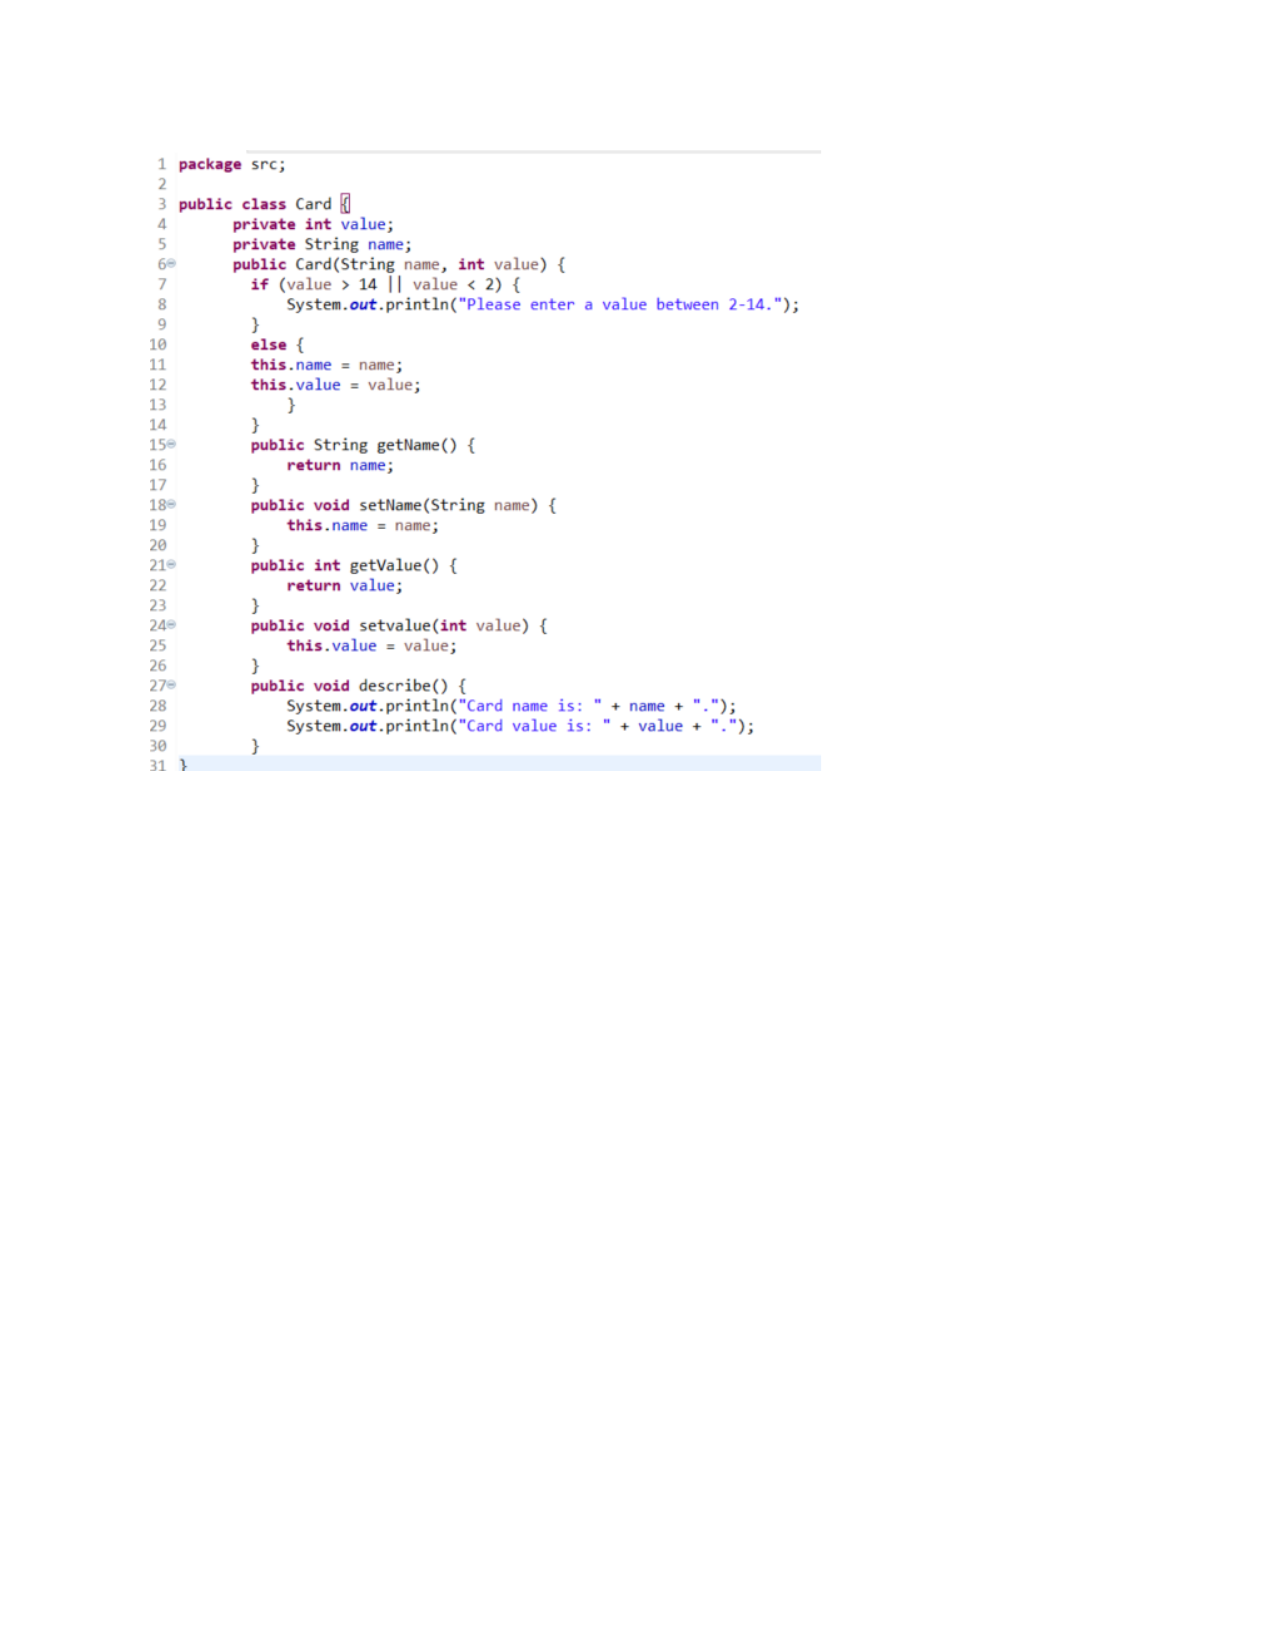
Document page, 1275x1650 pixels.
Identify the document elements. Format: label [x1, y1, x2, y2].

picture [150, 150, 822, 771]
